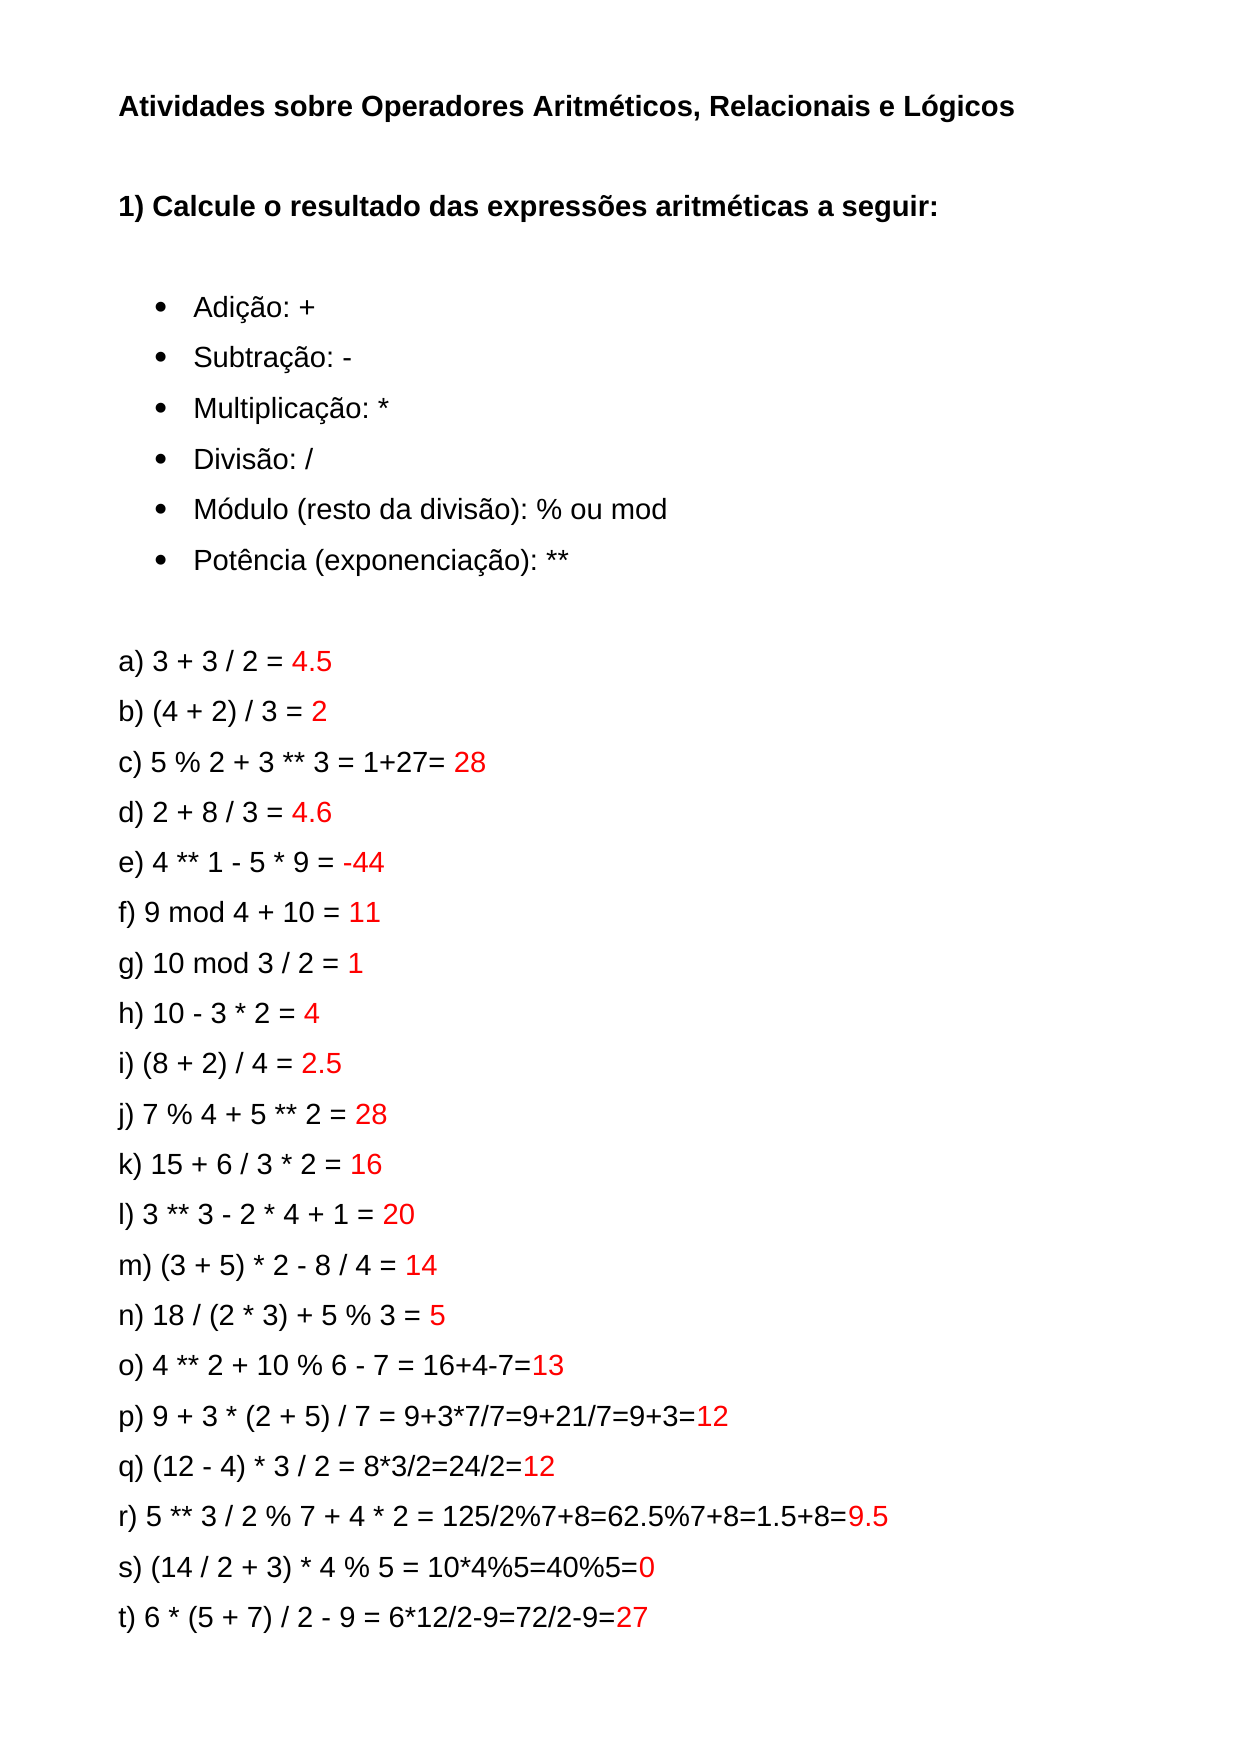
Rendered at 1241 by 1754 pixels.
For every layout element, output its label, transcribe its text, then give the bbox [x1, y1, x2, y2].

text h) 10 - 3 * 2 = 4 [118, 996, 1122, 1030]
list Módulo (resto da divisão): % ou mod [156, 492, 1122, 526]
text g) 10 mod 3 / 2 = 1 [118, 946, 1122, 979]
list Adição: + [156, 290, 1122, 324]
text n) 18 / (2 * 3) + 5 % 3 = 5 [118, 1298, 1122, 1332]
text e) 4 ** 1 - 5 * 9 = -44 [118, 845, 1122, 879]
text q) (12 - 4) * 3 / 2 = 8*3/2=24/2=12 [118, 1449, 1122, 1482]
text o) 4 ** 2 + 10 % 6 - 7 = 16+4-7=13 [118, 1348, 1122, 1382]
text k) 15 + 6 / 3 * 2 = 16 [118, 1147, 1122, 1181]
list Multiplicação: * [156, 391, 1122, 425]
list Subtração: - [156, 341, 1122, 374]
text l) 3 ** 3 - 2 * 4 + 1 = 20 [118, 1197, 1122, 1231]
text f) 9 mod 4 + 10 = 11 [118, 896, 1122, 929]
list Divisão: / [156, 442, 1122, 476]
list Potência (exponenciação): ** [156, 543, 1122, 577]
text j) 7 % 4 + 5 ** 2 = 28 [118, 1097, 1122, 1130]
text m) (3 + 5) * 2 - 8 / 4 = 14 [118, 1248, 1122, 1281]
text p) 9 + 3 * (2 + 5) / 7 = 9+3*7/7=9+21/7=9+3=12 [118, 1399, 1122, 1432]
text t) 6 * (5 + 7) / 2 - 9 = 6*12/2-9=72/2-9=27 [118, 1600, 1122, 1633]
text i) (8 + 2) / 4 = 2.5 [118, 1046, 1122, 1080]
text 1) Calcule o resultado das expressões aritméticas a seguir: [118, 189, 1122, 223]
text Atividades sobre Operadores Aritméticos, Relacionais e Lógicos [118, 89, 1122, 122]
text s) (14 / 2 + 3) * 4 % 5 = 10*4%5=40%5=0 [118, 1549, 1122, 1583]
text a) 3 + 3 / 2 = 4.5 [118, 644, 1122, 677]
text r) 5 ** 3 / 2 % 7 + 4 * 2 = 125/2%7+8=62.5%7+8=1.5+8=9.5 [118, 1499, 1122, 1533]
text b) (4 + 2) / 3 = 2 [118, 694, 1122, 728]
text d) 2 + 8 / 3 = 4.6 [118, 795, 1122, 828]
text c) 5 % 2 + 3 ** 3 = 1+27= 28 [118, 744, 1122, 778]
